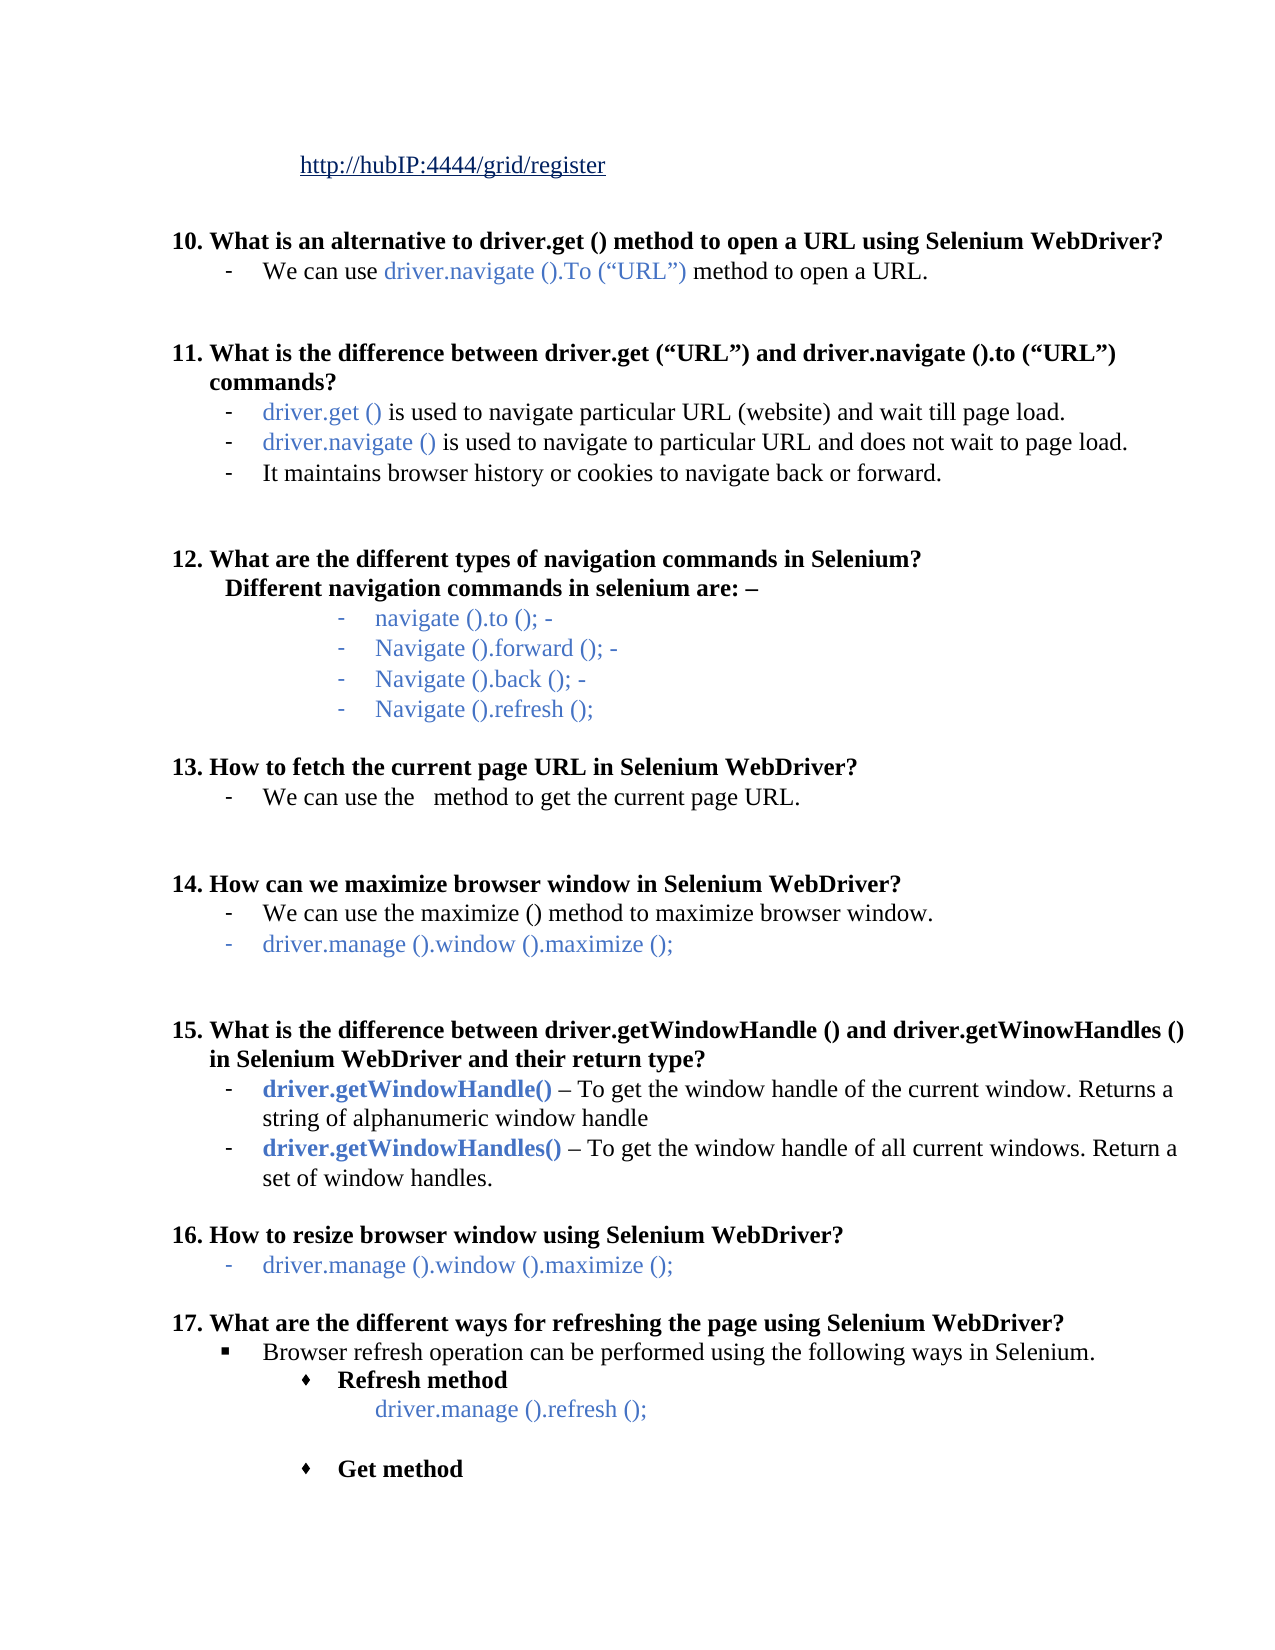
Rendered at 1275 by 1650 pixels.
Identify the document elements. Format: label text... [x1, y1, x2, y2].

list What are the different ways for refreshing the page using Selenium WebDriver? [172, 1308, 1191, 1337]
list driver.get () is used to navigate particular URL (website) and wait till page load. [225, 396, 1191, 426]
list Navigate ().forward (); - [337, 632, 1191, 663]
list What are the different types of navigation commands in Selenium? [172, 544, 1191, 573]
list Navigate ().refresh (); [337, 693, 1191, 724]
list What is the difference between driver.getWindowHandle () and driver.getWinowHandles () in Selenium WebDriver and their return type? [172, 1015, 1191, 1073]
text http://hubIP:4444/grid/register [300, 150, 1275, 179]
list We can use the maximize () method to maximize browser window. [225, 897, 1191, 928]
list driver.navigate () is used to navigate to particular URL and does not wait to page load. [225, 426, 1191, 457]
list We can use driver.navigate ().To (“URL”) method to open a URL. [225, 255, 1191, 286]
list What is an alternative to driver.get () method to open a URL using Selenium WebDriver? [172, 226, 1191, 255]
list driver.manage ().window ().maximize (); [225, 1249, 1191, 1279]
list Browser refresh operation can be performed using the following ways in Selenium. [225, 1337, 1191, 1366]
list It maintains browser history or cookies to navigate back or forward. [225, 457, 1191, 487]
list driver.manage ().window ().maximize (); [225, 928, 1191, 958]
list How to resize browser window using Selenium WebDriver? [172, 1220, 1191, 1249]
list driver.getWindowHandle() – To get the window handle of the current window. Returns a string of alphanumeric window handle [225, 1073, 1191, 1132]
list How can we maximize browser window in Selenium WebDriver? [172, 869, 1191, 897]
text driver.manage ().refresh (); [375, 1394, 1191, 1423]
list Refresh method [300, 1366, 1191, 1394]
list How to fetch the current page URL in Selenium WebDriver? [172, 752, 1191, 781]
list Get method [300, 1454, 1191, 1483]
list navigate ().to (); - [337, 602, 1191, 632]
text Different navigation commands in selenium are: – [225, 573, 1191, 602]
list driver.getWindowHandles() – To get the window handle of all current windows. Return a set of window handles. [225, 1132, 1191, 1191]
list Navigate ().back (); - [337, 663, 1191, 693]
list What is the difference between driver.get (“URL”) and driver.navigate ().to (“URL”) commands? [172, 338, 1191, 396]
list We can use the method to get the current page URL. [225, 781, 1191, 812]
